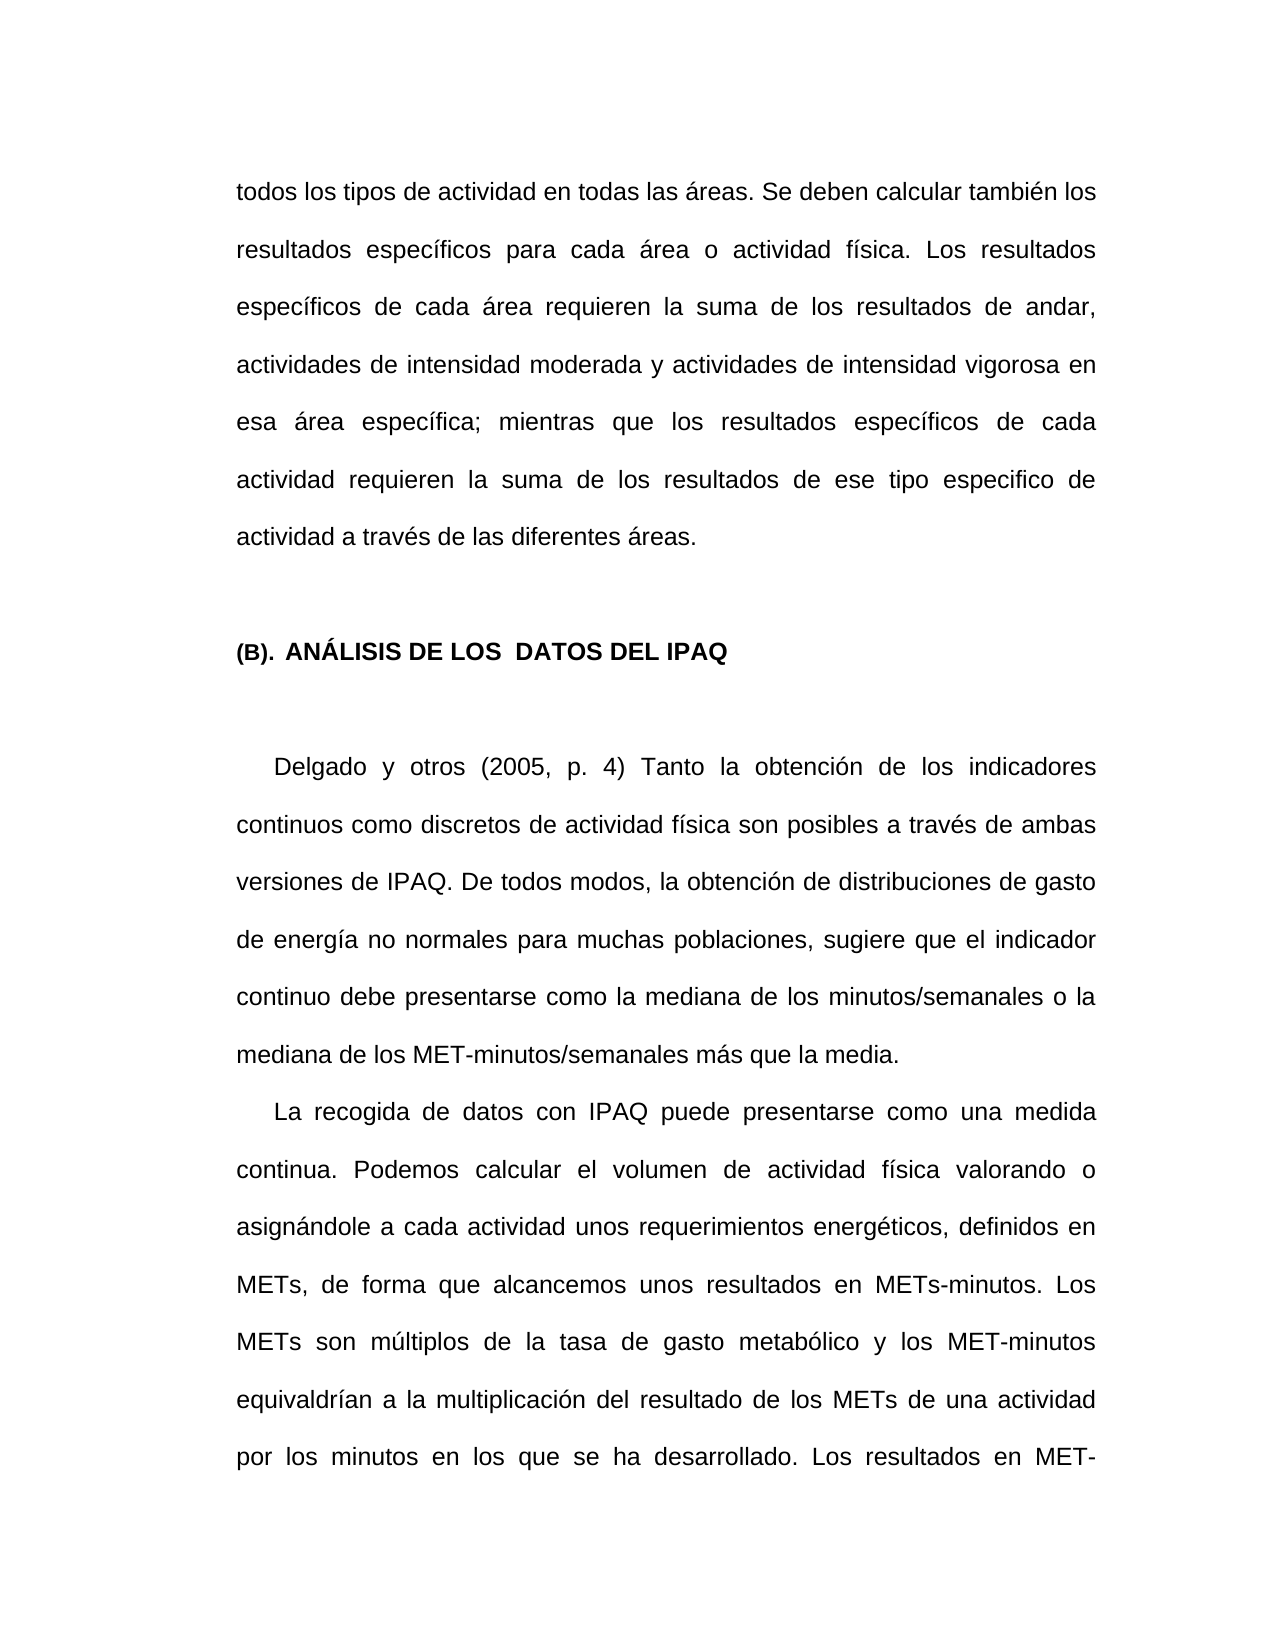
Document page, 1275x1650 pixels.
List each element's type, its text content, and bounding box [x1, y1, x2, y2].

text Delgado y otros (2005, p. 4) Tanto la obtención de los indicadores continuos como discretos de actividad física son posibles a través de ambas versiones de IPAQ. De todos modos, la obtención de distribuciones de gasto de energía no normales para muchas poblaciones, sugiere que el indicador continuo debe presentarse como la mediana de los minutos/semanales o la mediana de los MET-minutos/semanales más que la media. [236, 752, 1098, 1068]
text (B). ANÁLISIS DE LOS DATOS DEL IPAQ [236, 637, 1098, 666]
